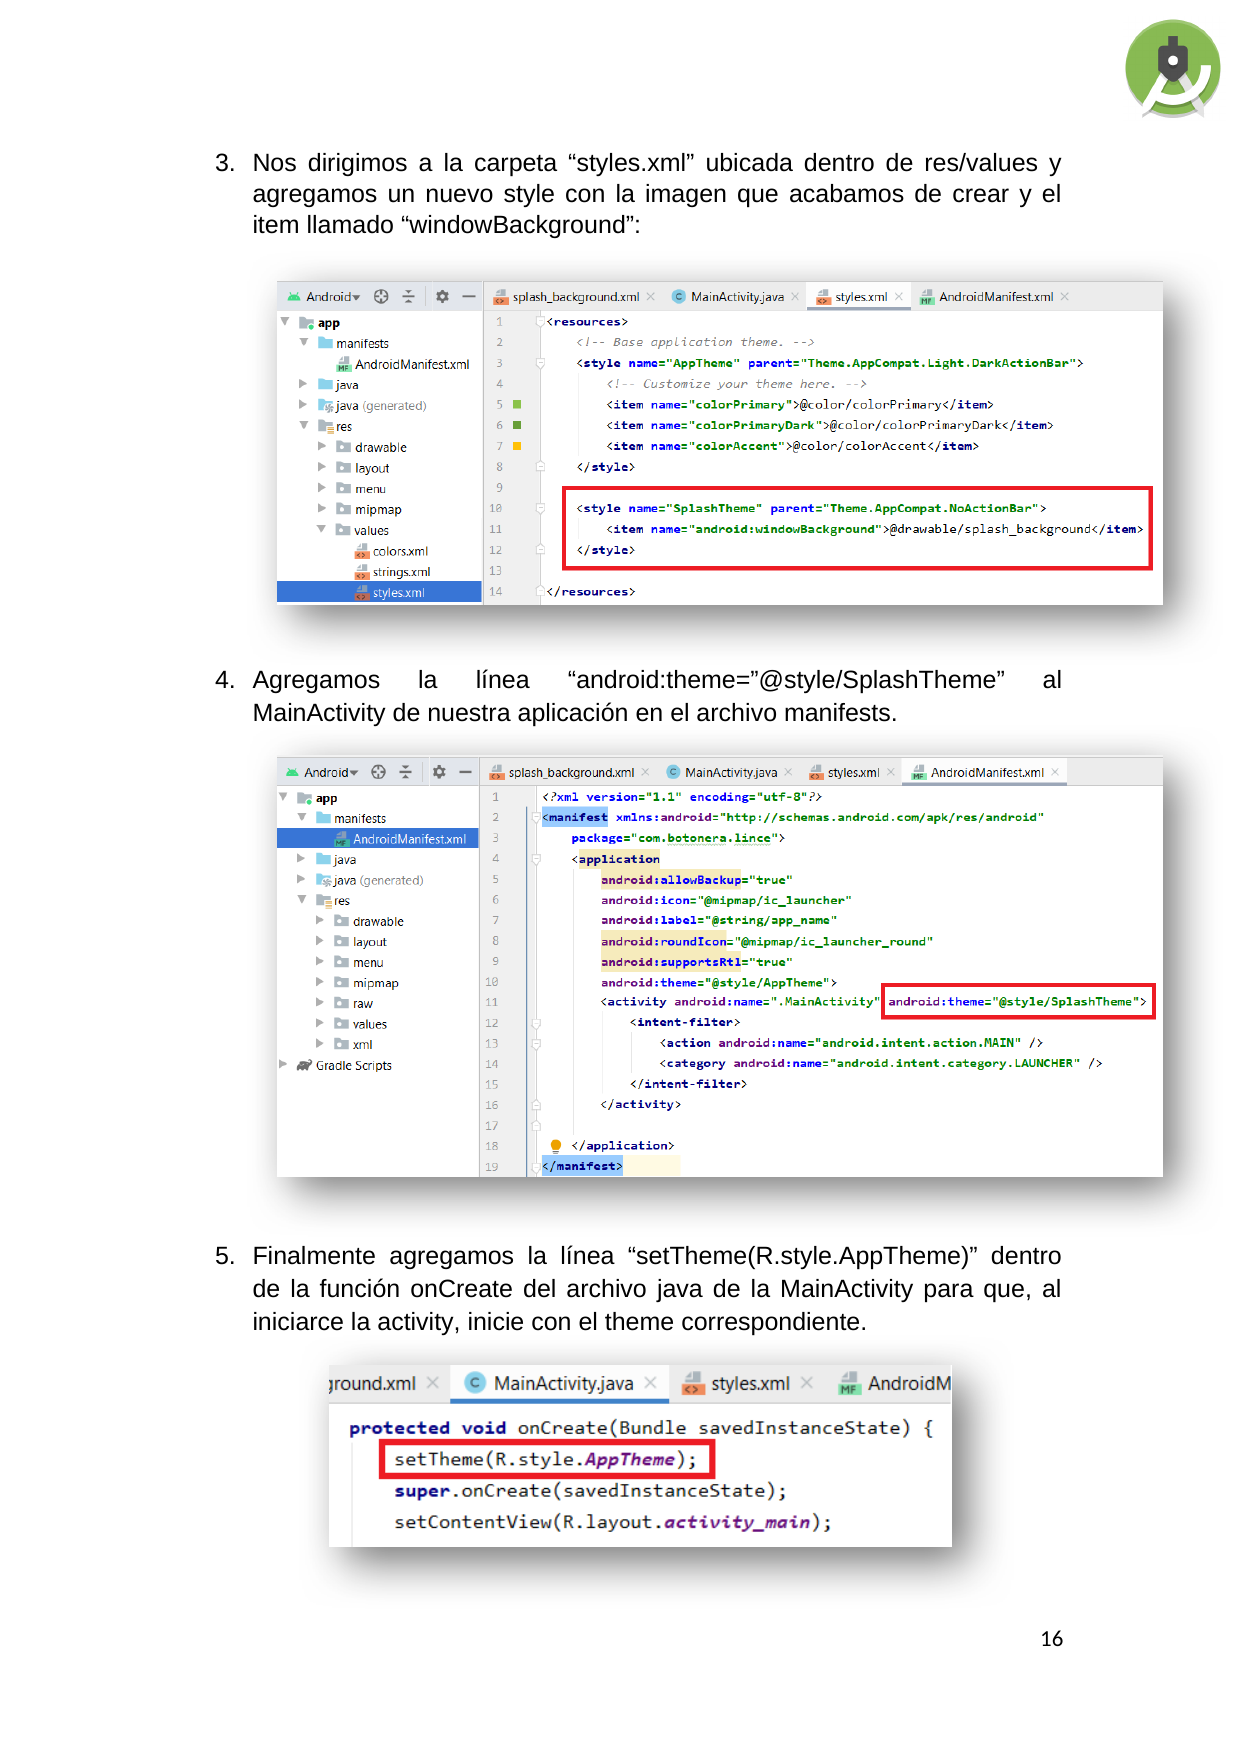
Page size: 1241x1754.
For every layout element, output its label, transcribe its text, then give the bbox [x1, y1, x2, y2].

picture [1122, 16, 1227, 121]
list Agregamos la línea “android:theme=”@style/SplashTheme” al MainActivity de nuestra aplicación en el archivo manifests. [215, 665, 1063, 727]
list Nos dirigimos a la carpeta “styles.xml” ubicada dentro de res/values y agregamos un nuevo style con la imagen que acabamos de crear y el item llamado “windowBackground”: [215, 148, 1063, 238]
list Finalmente agregamos la línea “setTheme(R.style.AppTheme)” dentro de la función onCreate del archivo java de la MainActivity para que, al iniciarce la activity, inicie con el theme correspondiente. [215, 1241, 1063, 1336]
picture [329, 1365, 952, 1547]
picture [277, 755, 1163, 1177]
picture [277, 281, 1163, 605]
